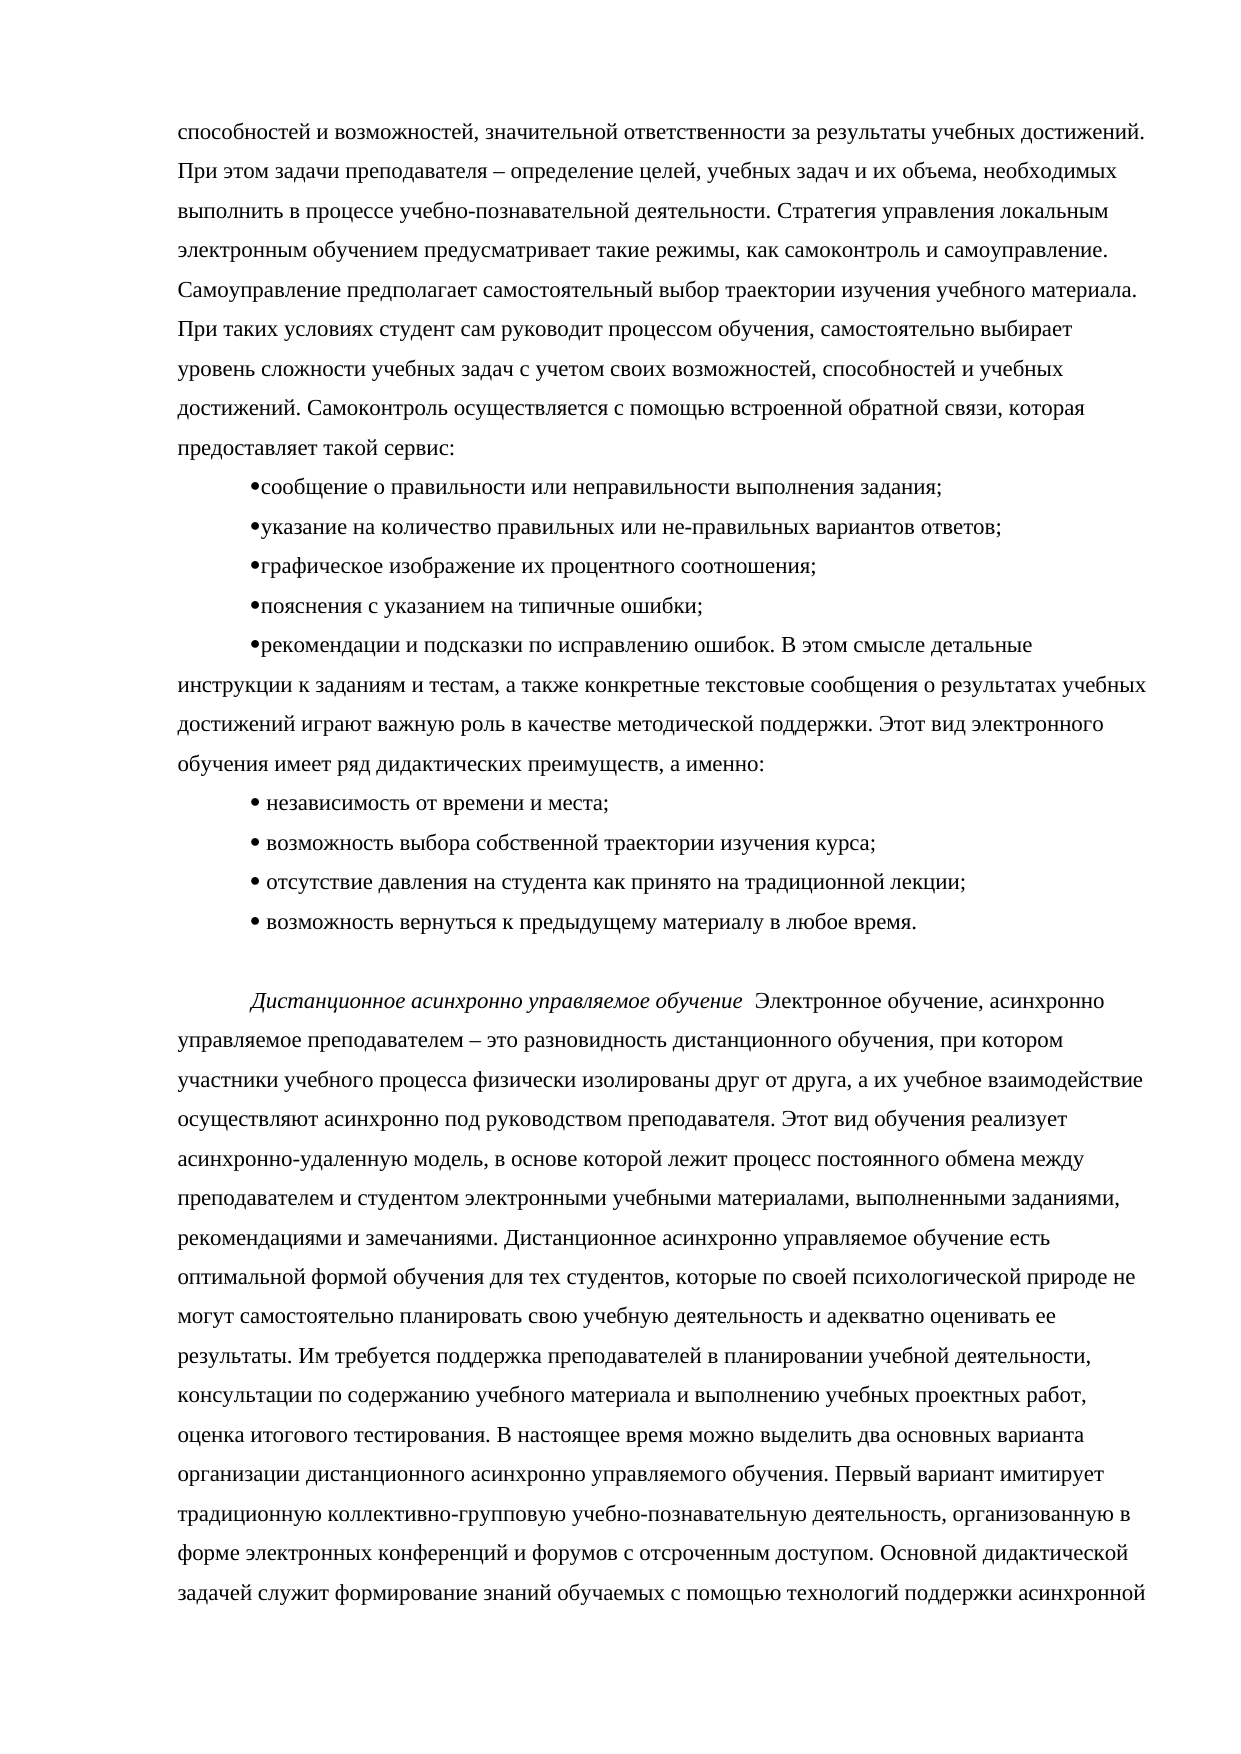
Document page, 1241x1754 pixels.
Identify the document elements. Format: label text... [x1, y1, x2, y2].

text возможность выбора собственной траектории изучения курса; [177, 829, 1152, 855]
text отсутствие давления на студента как принято на традиционной лекции; [177, 868, 1152, 894]
text независимость от времени и места; [177, 789, 1152, 816]
text возможность вернуться к предыдущему материалу в любое время. [177, 908, 1152, 934]
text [177, 118, 1152, 460]
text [177, 987, 1152, 1605]
text пояснения с указанием на типичные ошибки; [177, 592, 1152, 618]
text сообщение о правильности или неправильности выполнения задания; [177, 473, 1152, 500]
text графическое изображение их процентного соотношения; [177, 552, 1152, 579]
text рекомендации и подсказки по исправлению ошибок. В этом смысле детальные инструкции к заданиям и тестам, а также конкретные текстовые сообщения о результатах учебных достижений играют важную роль в качестве методической поддержки. Этот вид электронного обучения имеет ряд дидактических преимуществ, а именно: [177, 631, 1152, 776]
text указание на количество правильных или не-правильных вариантов ответов; [177, 513, 1152, 539]
